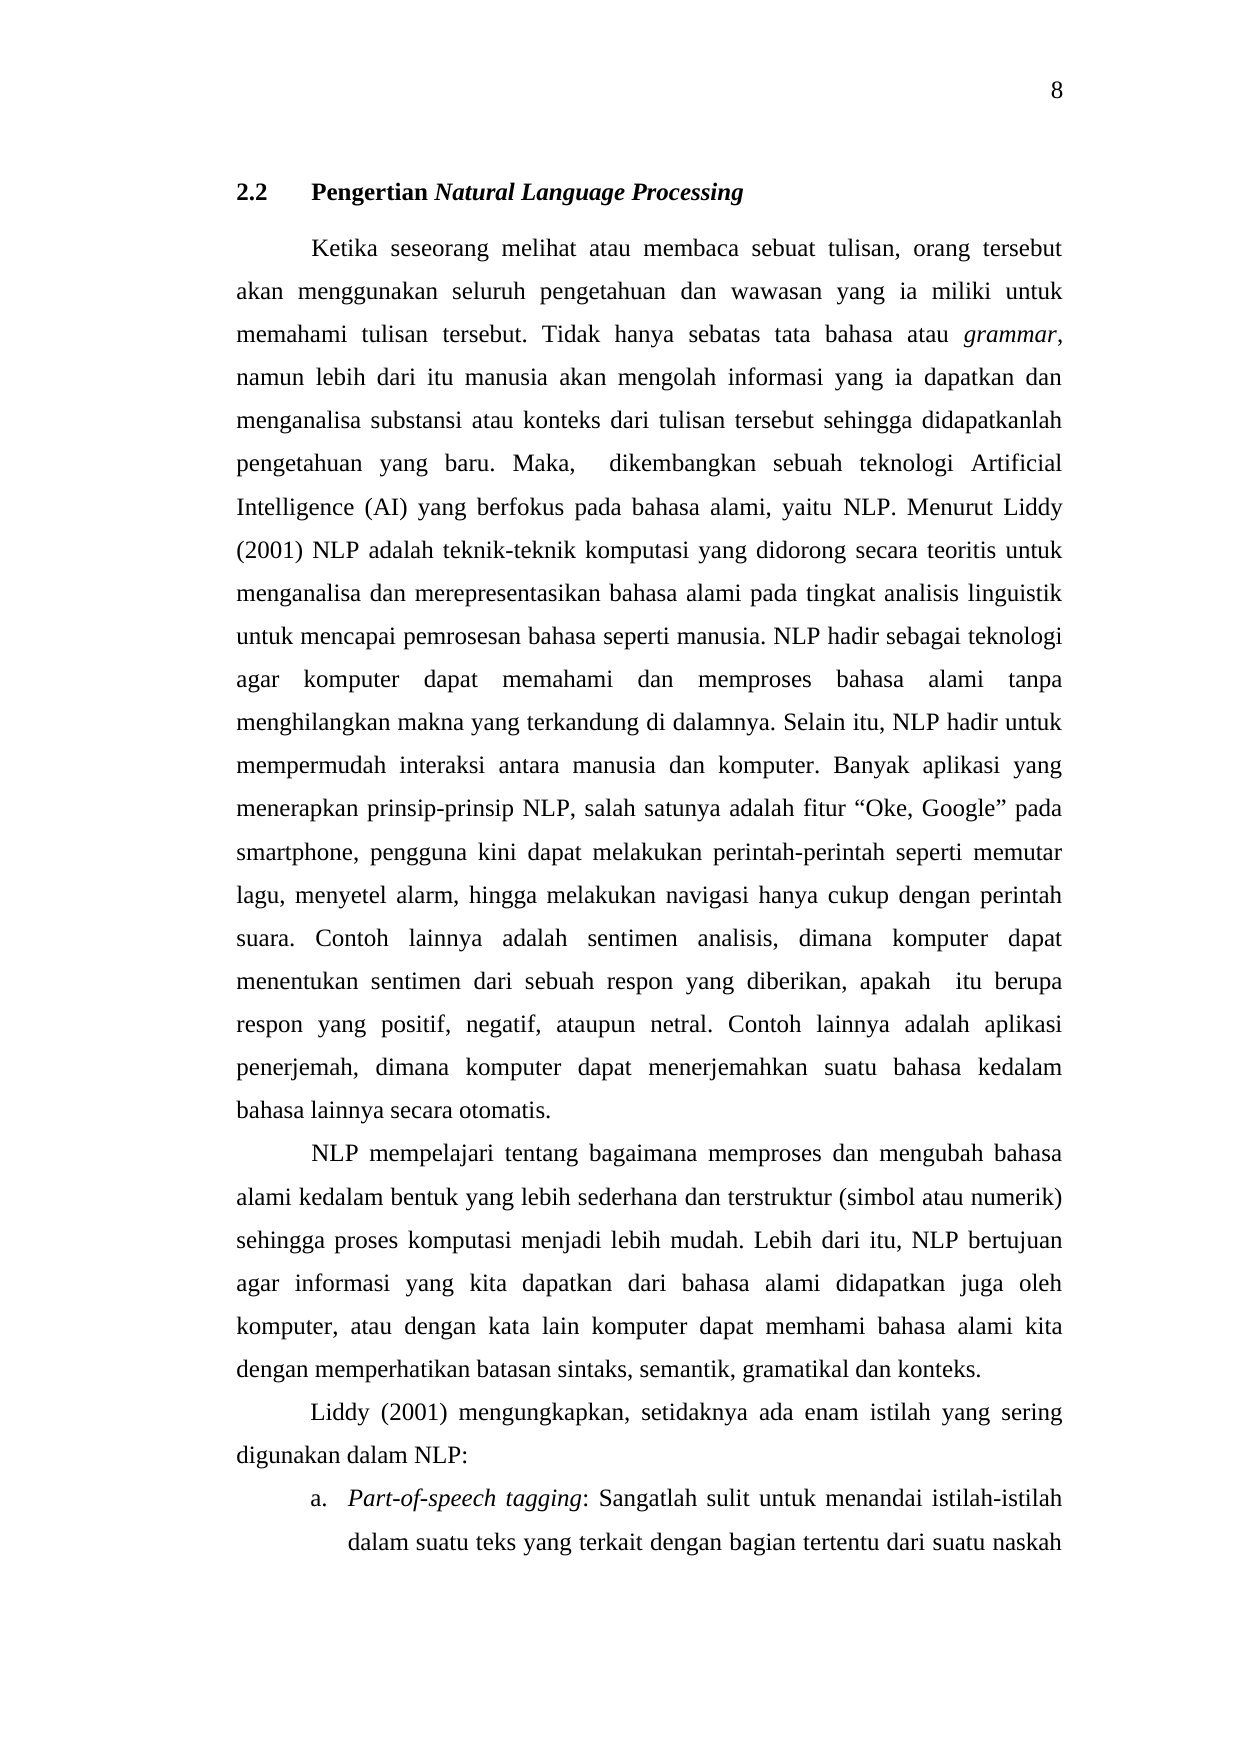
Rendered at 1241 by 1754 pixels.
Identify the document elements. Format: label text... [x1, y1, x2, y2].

subtitle Pengertian Natural Language Processing [236, 177, 1063, 206]
text Liddy (2001) mengungkapkan, setidaknya ada enam istilah yang sering digunakan dalam NLP: [236, 1397, 1063, 1469]
text NLP mempelajari tentang bagaimana memproses dan mengubah bahasa alami kedalam bentuk yang lebih sederhana dan terstruktur (simbol atau numerik) sehingga proses komputasi menjadi lebih mudah. Lebih dari itu, NLP bertujuan agar informasi yang kita dapatkan dari bahasa alami didapatkan juga oleh komputer, atau dengan kata lain komputer dapat memhami bahasa alami kita dengan memperhatikan batasan sintaks, semantik, gramatikal dan konteks. [236, 1138, 1063, 1383]
text Ketika seseorang melihat atau membaca sebuat tulisan, orang tersebut akan menggunakan seluruh pengetahuan dan wawasan yang ia miliki untuk memahami tulisan tersebut. Tidak hanya sebatas tata bahasa atau grammar, namun lebih dari itu manusia akan mengolah informasi yang ia dapatkan dan menganalisa substansi atau konteks dari tulisan tersebut sehingga didapatkanlah pengetahuan yang baru. Maka, dikembangkan sebuah teknologi Artificial Intelligence (AI) yang berfokus pada bahasa alami, yaitu NLP. Menurut Liddy (2001) NLP adalah teknik-teknik komputasi yang didorong secara teoritis untuk menganalisa dan merepresentasikan bahasa alami pada tingkat analisis linguistik untuk mencapai pemrosesan bahasa seperti manusia. NLP hadir sebagai teknologi agar komputer dapat memahami dan memproses bahasa alami tanpa menghilangkan makna yang terkandung di dalamnya. Selain itu, NLP hadir untuk mempermudah interaksi antara manusia dan komputer. Banyak aplikasi yang menerapkan prinsip-prinsip NLP, salah satunya adalah fitur “Oke, Google” pada smartphone, pengguna kini dapat melakukan perintah-perintah seperti memutar lagu, menyetel alarm, hingga melakukan navigasi hanya cukup dengan perintah suara. Contoh lainnya adalah sentimen analisis, dimana komputer dapat menentukan sentimen dari sebuah respon yang diberikan, apakah itu berupa respon yang positif, negatif, ataupun netral. Contoh lainnya adalah aplikasi penerjemah, dimana komputer dapat menerjemahkan suatu bahasa kedalam bahasa lainnya secara otomatis. [236, 233, 1063, 1124]
